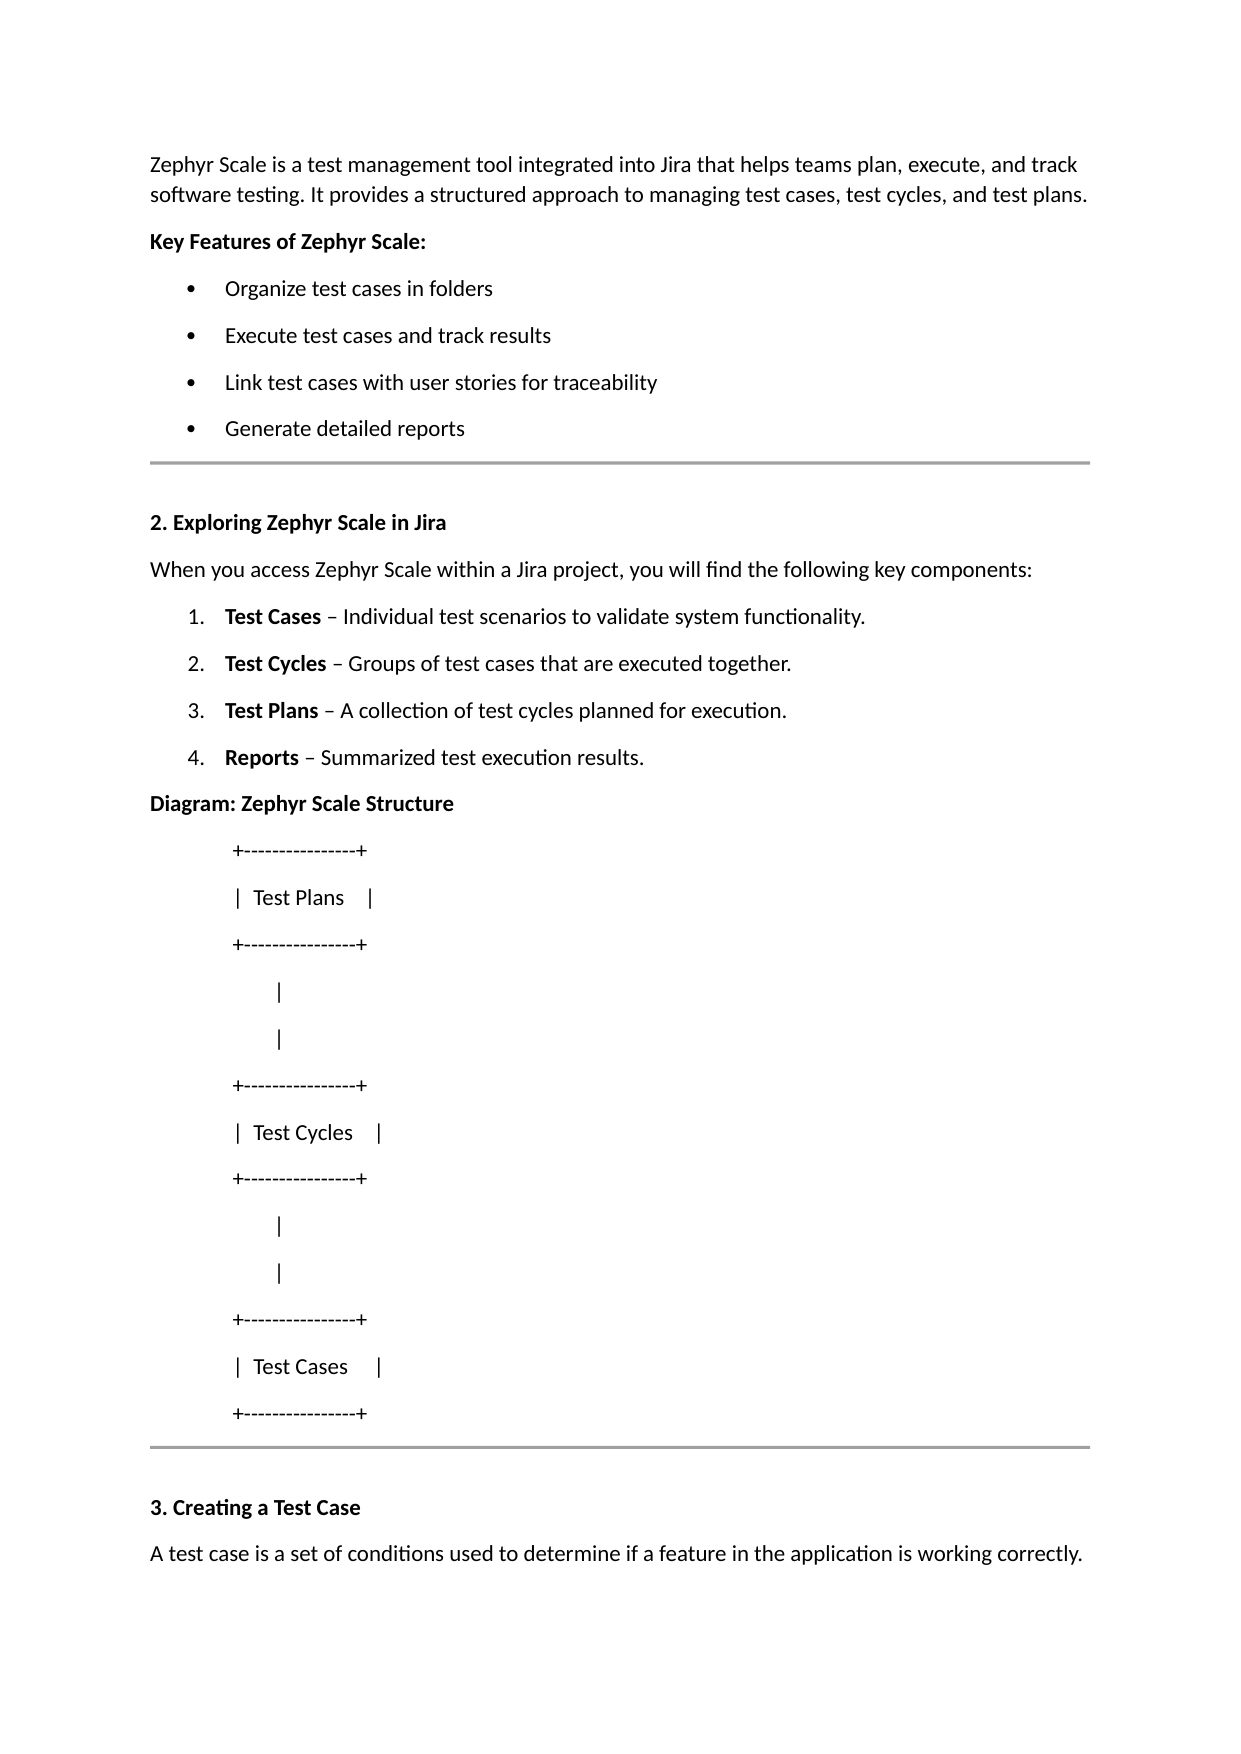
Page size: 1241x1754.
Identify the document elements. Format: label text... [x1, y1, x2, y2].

list Generate detailed reports [187, 414, 1090, 443]
list Organize test cases in folders [187, 274, 1090, 302]
text +----------------+ [150, 1305, 1090, 1333]
text +----------------+ [150, 1399, 1090, 1427]
text +----------------+ [150, 930, 1090, 958]
list Link test cases with user stories for traceability [187, 368, 1090, 396]
text | [150, 1211, 1090, 1239]
text 3. Creating a Test Case [150, 1493, 1090, 1521]
list Test Plans – A collection of test cycles planned for execution. [187, 696, 1090, 724]
list Reports – Summarized test execution results. [187, 743, 1090, 771]
text | Test Cases | [150, 1352, 1090, 1380]
text 2. Exploring Zephyr Scale in Jira [150, 508, 1090, 536]
text | [150, 977, 1090, 1005]
list Test Cases – Individual test scenarios to validate system functionality. [187, 602, 1090, 630]
text +----------------+ [150, 1164, 1090, 1193]
text +----------------+ [150, 836, 1090, 864]
list Execute test cases and track results [187, 321, 1090, 349]
text A test case is a set of conditions used to determine if a feature in the application is working correctly. [150, 1539, 1090, 1568]
list Test Cycles – Groups of test cases that are executed together. [187, 649, 1090, 677]
text When you access Zephyr Scale within a Jira project, you will find the following key components: [150, 555, 1090, 583]
text | [150, 1258, 1090, 1286]
text Zephyr Scale is a test management tool integrated into Jira that helps teams plan, execute, and track software testing. It provides a structured approach to managing test cases, test cycles, and test plans. [150, 150, 1090, 208]
text | Test Plans | [150, 883, 1090, 911]
text | Test Cycles | [150, 1118, 1090, 1146]
text Diagram: Zephyr Scale Structure [150, 789, 1090, 818]
text Key Features of Zephyr Scale: [150, 227, 1090, 255]
text +----------------+ [150, 1071, 1090, 1099]
text | [150, 1024, 1090, 1052]
